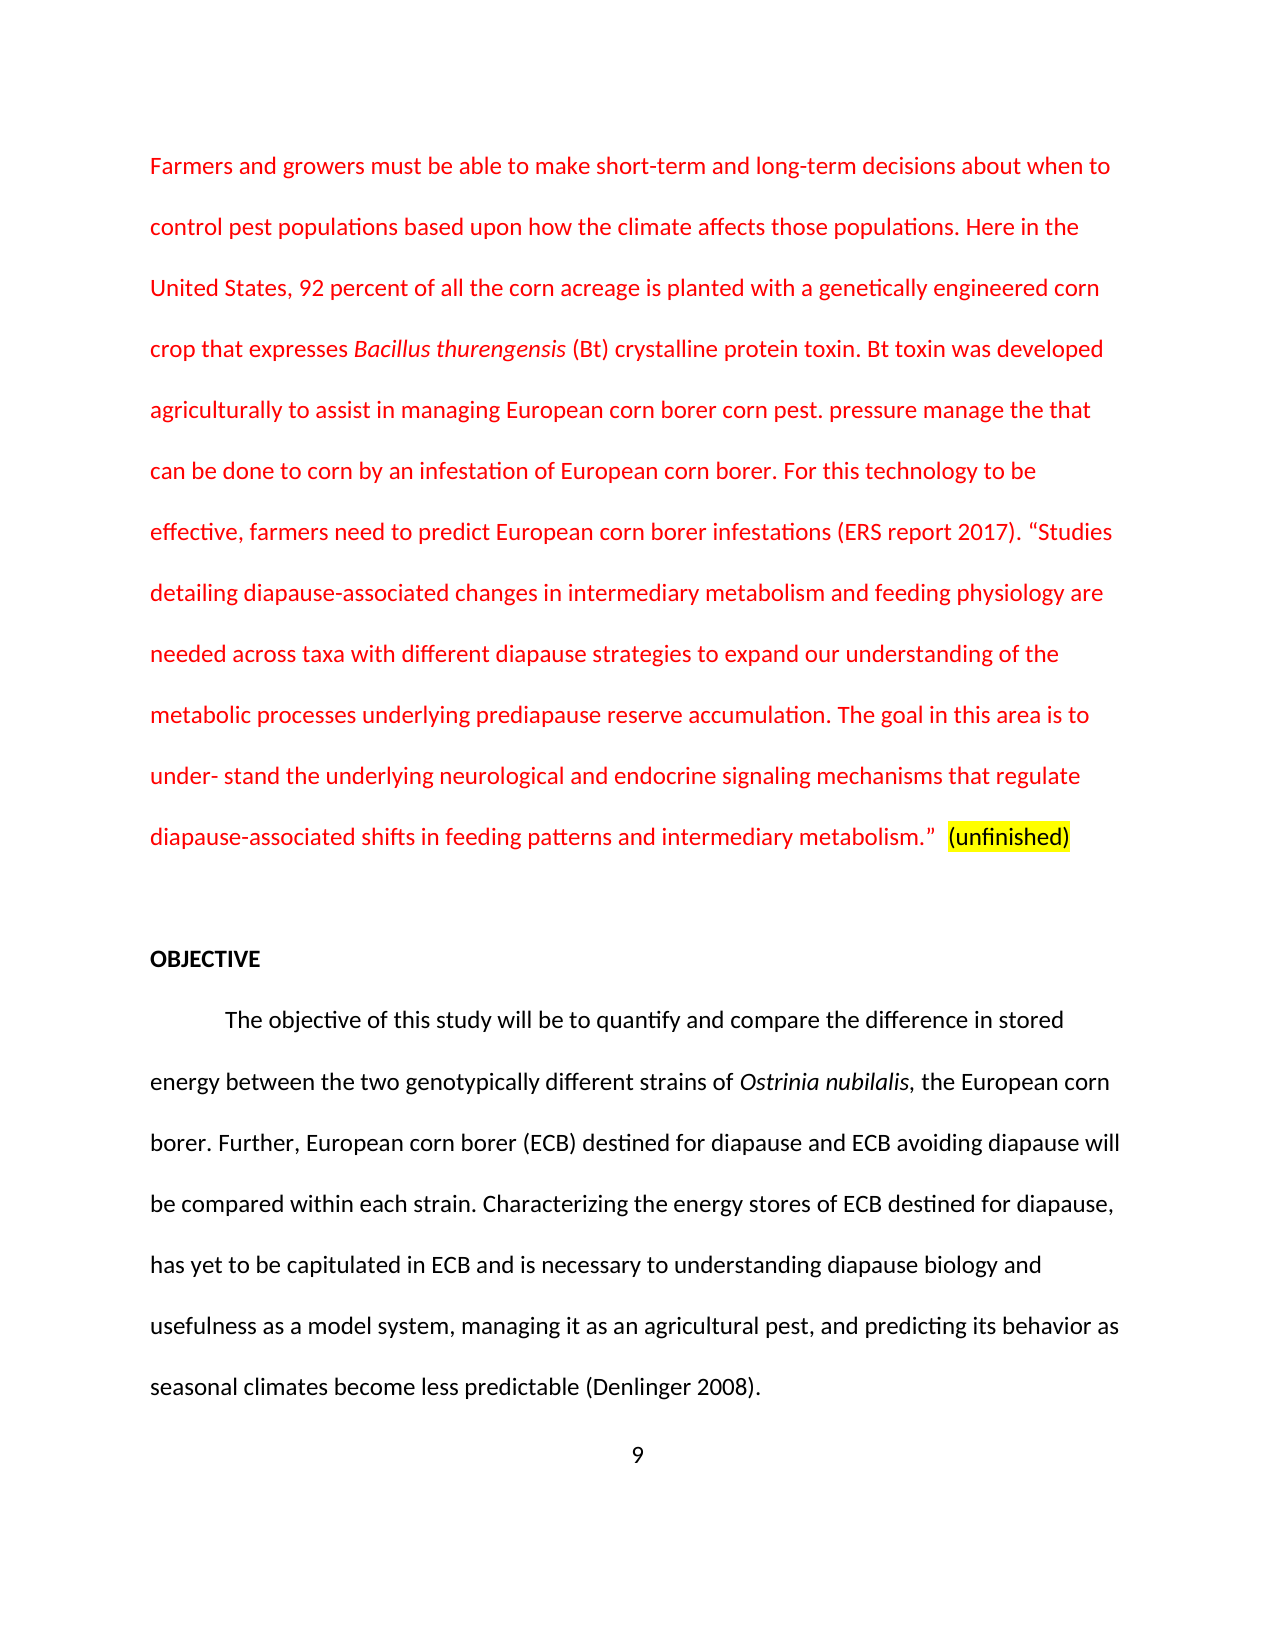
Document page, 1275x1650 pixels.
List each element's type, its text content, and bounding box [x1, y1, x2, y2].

text OBJECTIVE [150, 943, 1125, 974]
text The objective of this study will be to quantify and compare the difference in stored energy between the two genotypically different strains of Ostrinia nubilalis, the European corn borer. Further, European corn borer (ECB) destined for diapause and ECB avoiding diapause will be compared within each strain. Characterizing the energy stores of ECB destined for diapause, has yet to be capitulated in ECB and is necessary to understanding diapause biology and usefulness as a model system, managing it as an agricultural pest, and predicting its behavior as seasonal climates become less predictable (Denlinger 2008). [150, 1004, 1125, 1401]
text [150, 150, 1125, 852]
